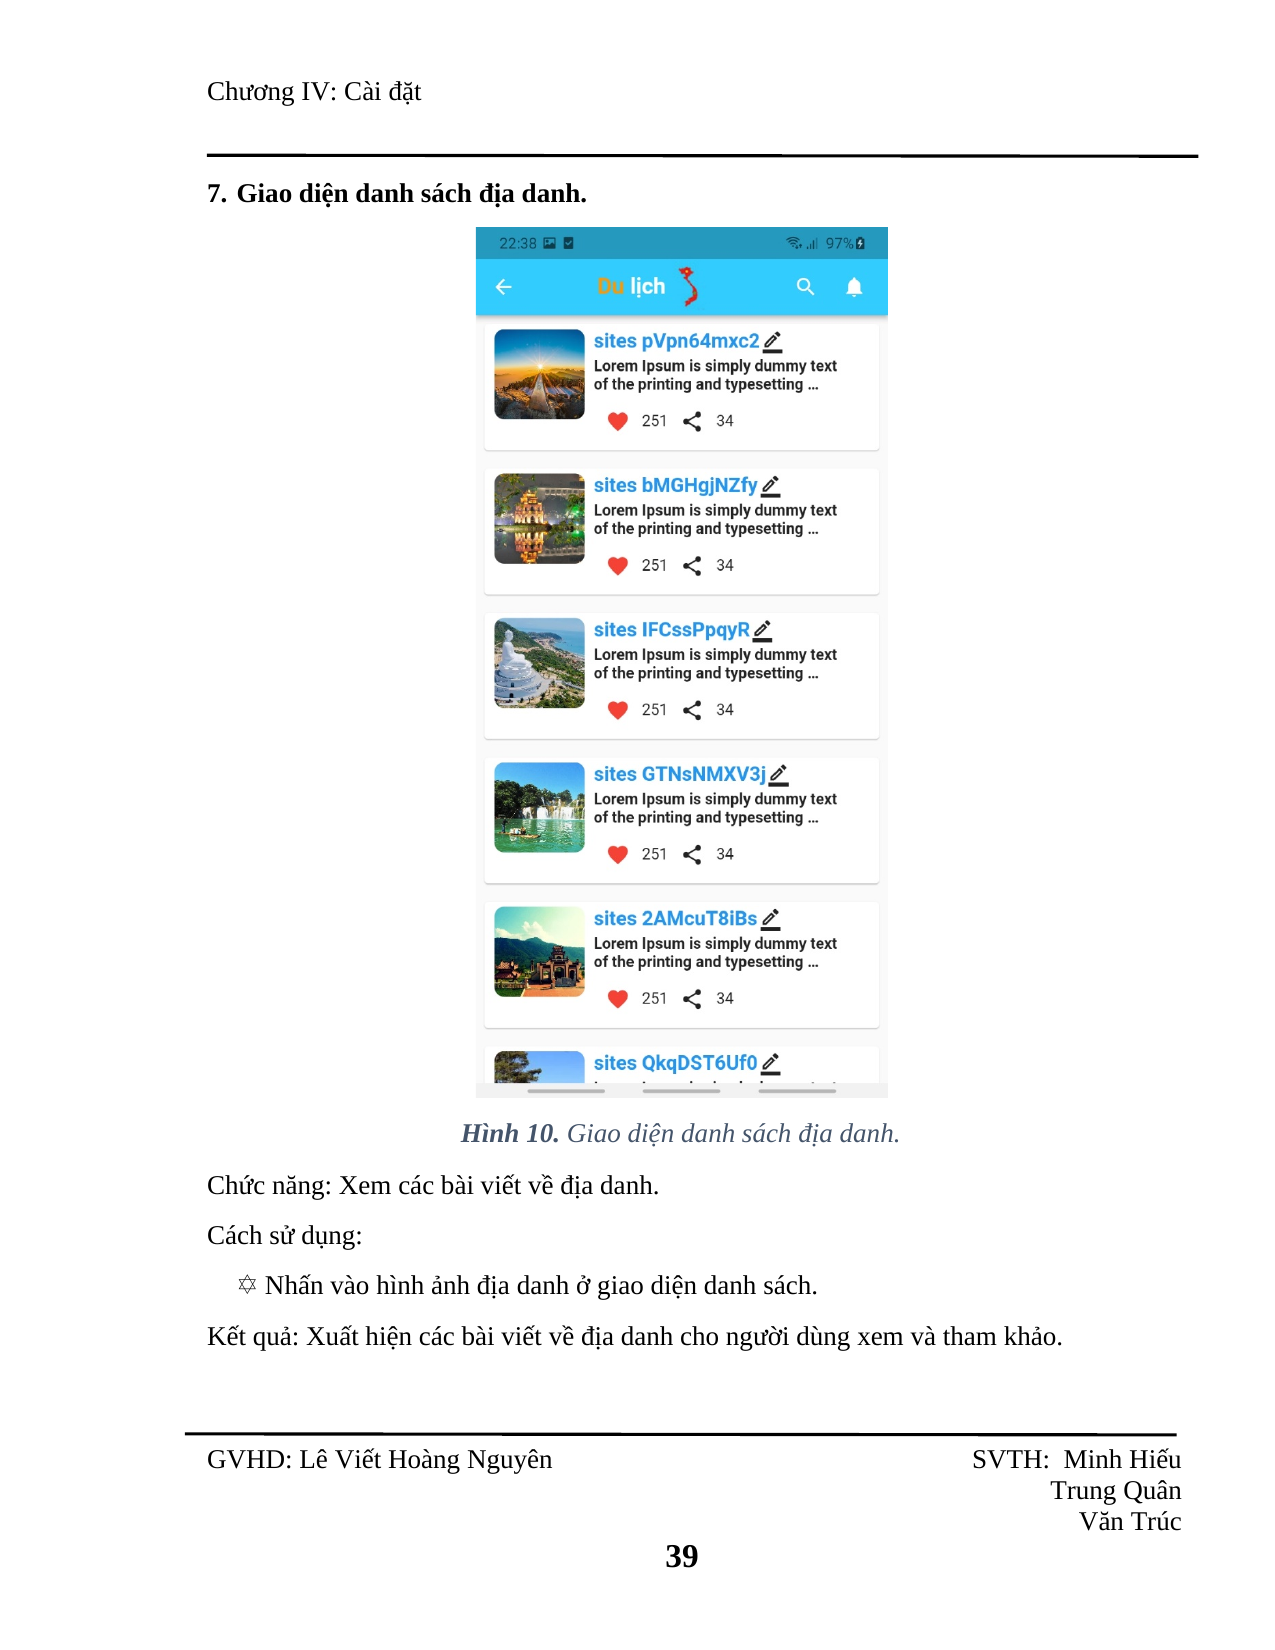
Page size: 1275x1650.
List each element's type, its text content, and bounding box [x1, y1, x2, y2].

text Hình 10. Giao diện danh sách địa danh. [207, 1117, 1157, 1148]
text Nhấn vào hình ảnh địa danh ở giao diện danh sách. [207, 1269, 1157, 1301]
list Giao diện danh sách địa danh. [207, 177, 1157, 208]
picture [475, 227, 888, 1098]
text Kết quả: Xuất hiện các bài viết về địa danh cho người dùng xem và tham khảo. [207, 1320, 1157, 1351]
text Chức năng: Xem các bài viết về địa danh. [207, 1169, 1157, 1200]
text Cách sử dụng: [207, 1219, 1157, 1250]
